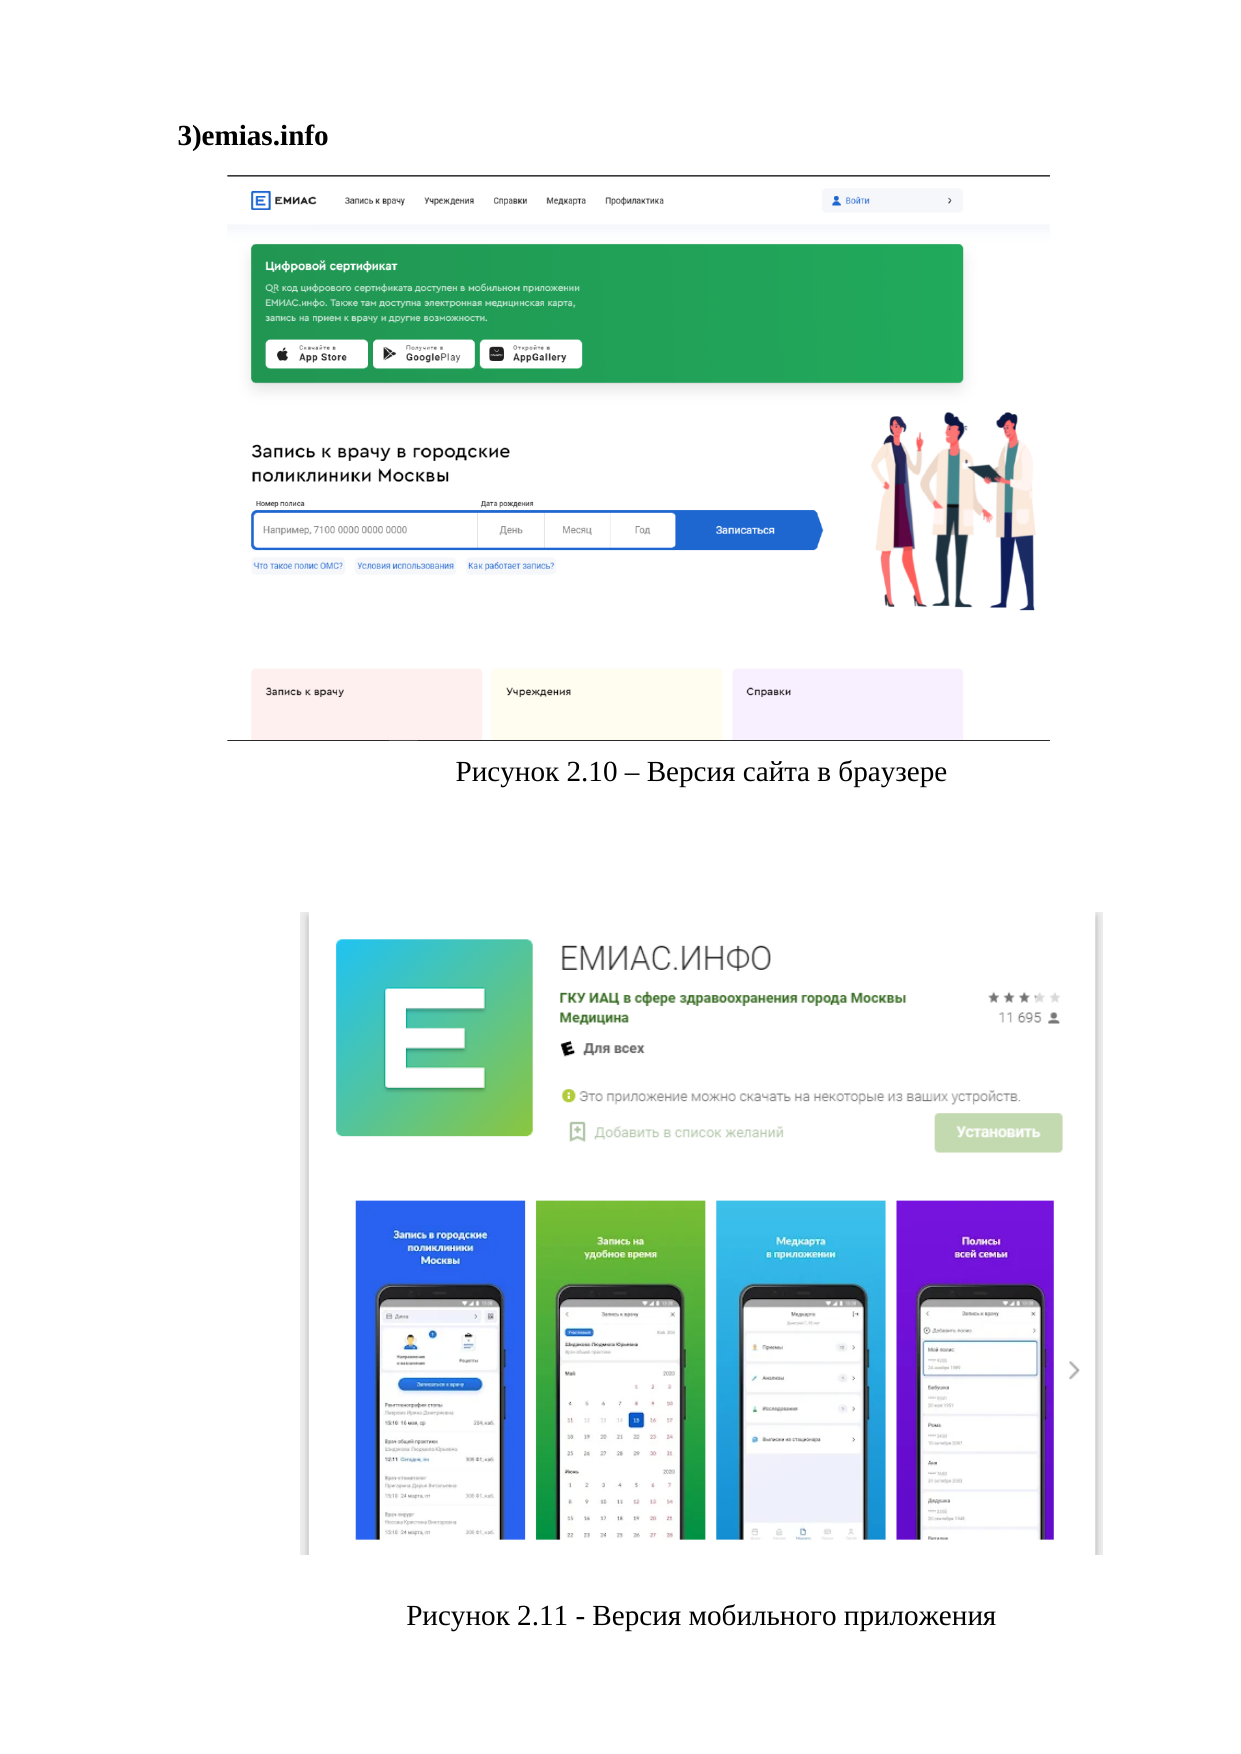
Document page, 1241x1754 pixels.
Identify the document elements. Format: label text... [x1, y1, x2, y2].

text 3)emias.info [177, 118, 1152, 152]
picture [227, 175, 1050, 741]
text Рисунок 2.10 – Версия сайта в браузере [177, 754, 1152, 787]
picture [300, 912, 1103, 1555]
text Рисунок 2.11 - Версия мобильного приложения [177, 1598, 1152, 1631]
